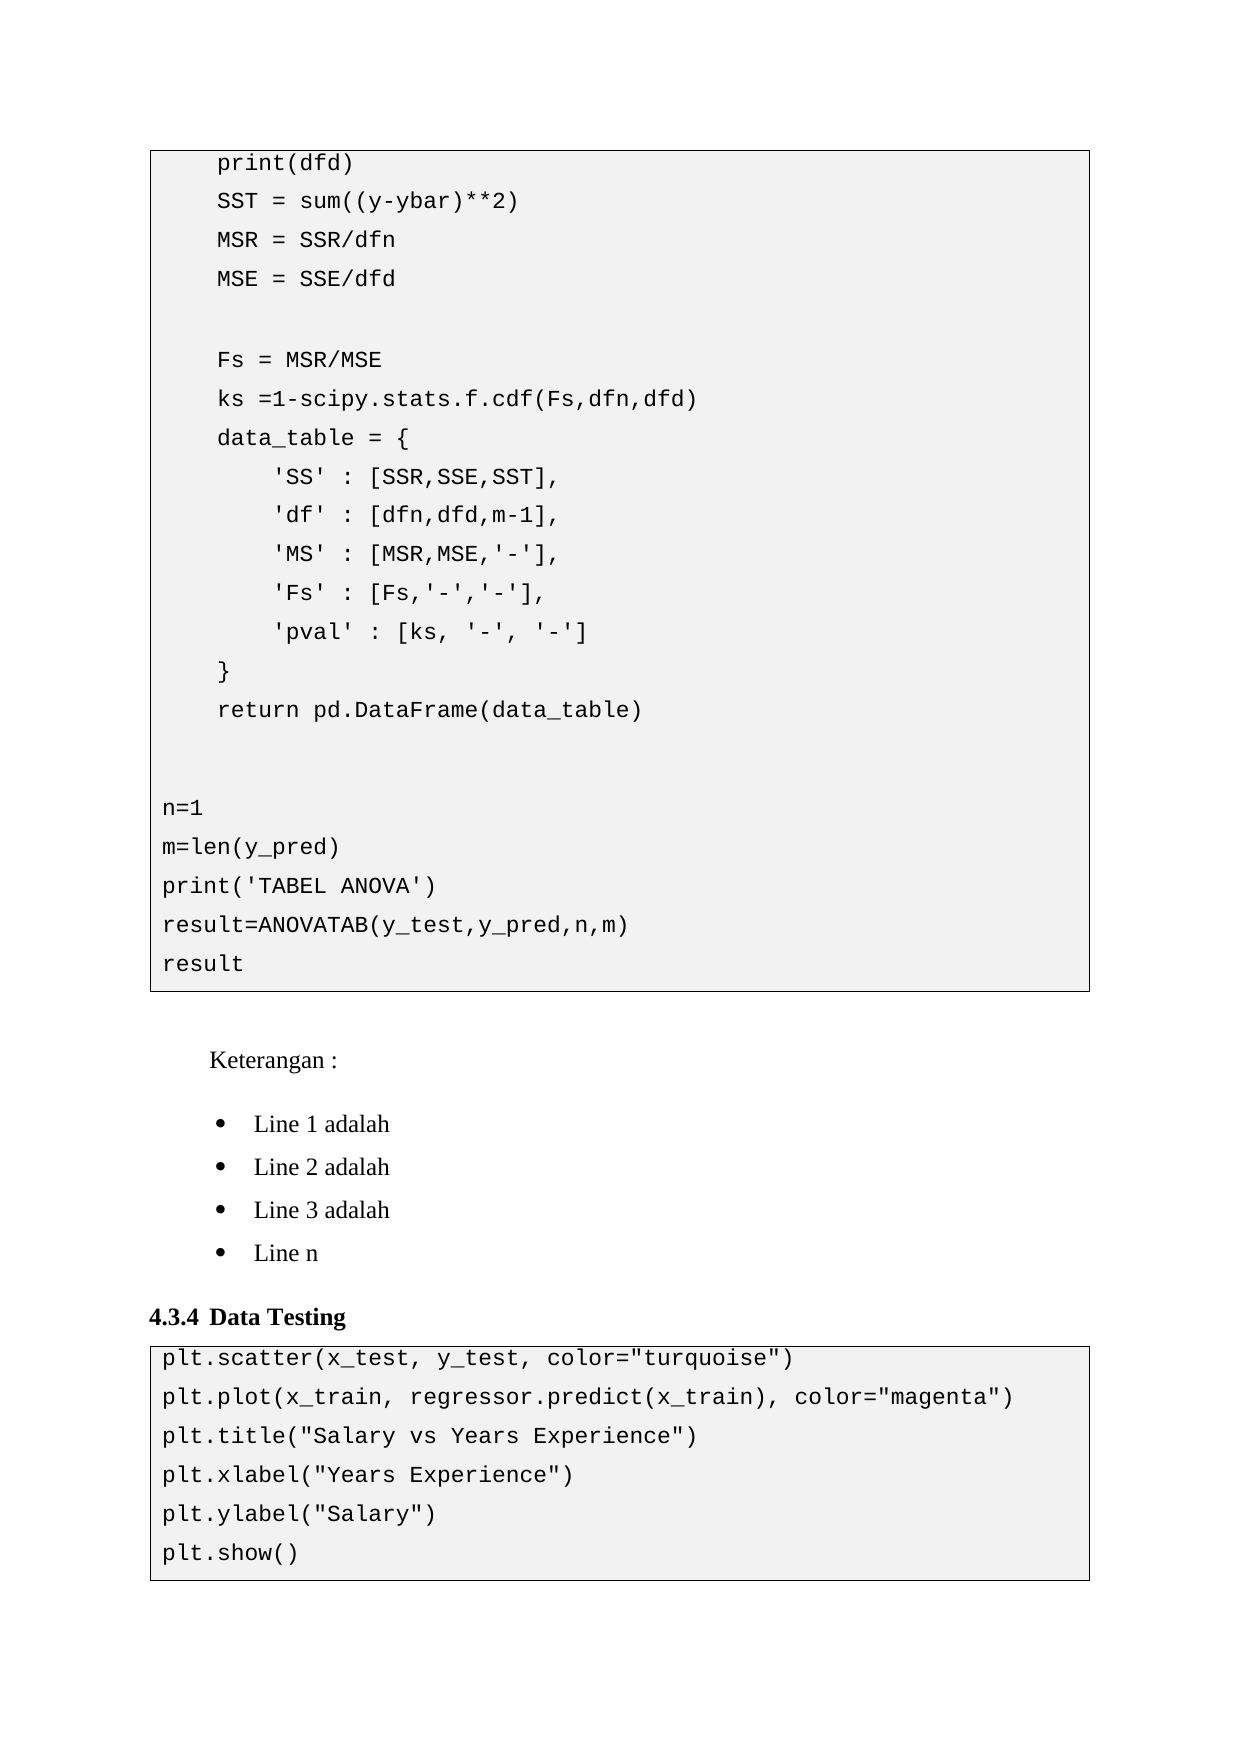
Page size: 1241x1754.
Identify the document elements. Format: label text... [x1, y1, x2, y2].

list Line 2 adalah [216, 1152, 1090, 1181]
list Line 3 adalah [216, 1195, 1090, 1224]
table_header plt.scatter(x_test, y_test, color="turquoise") plt.plot(x_train, regressor.predict(x_train), color="magenta") plt.title("Salary vs Years Experience") plt.xlabel("Years Experience") plt.ylabel("Salary") plt.show() [151, 1347, 1089, 1580]
subtitle Data Testing [149, 1302, 1090, 1331]
text Keterangan : [150, 1045, 1090, 1074]
list Line n [216, 1238, 1090, 1267]
list Line 1 adalah [216, 1109, 1090, 1138]
